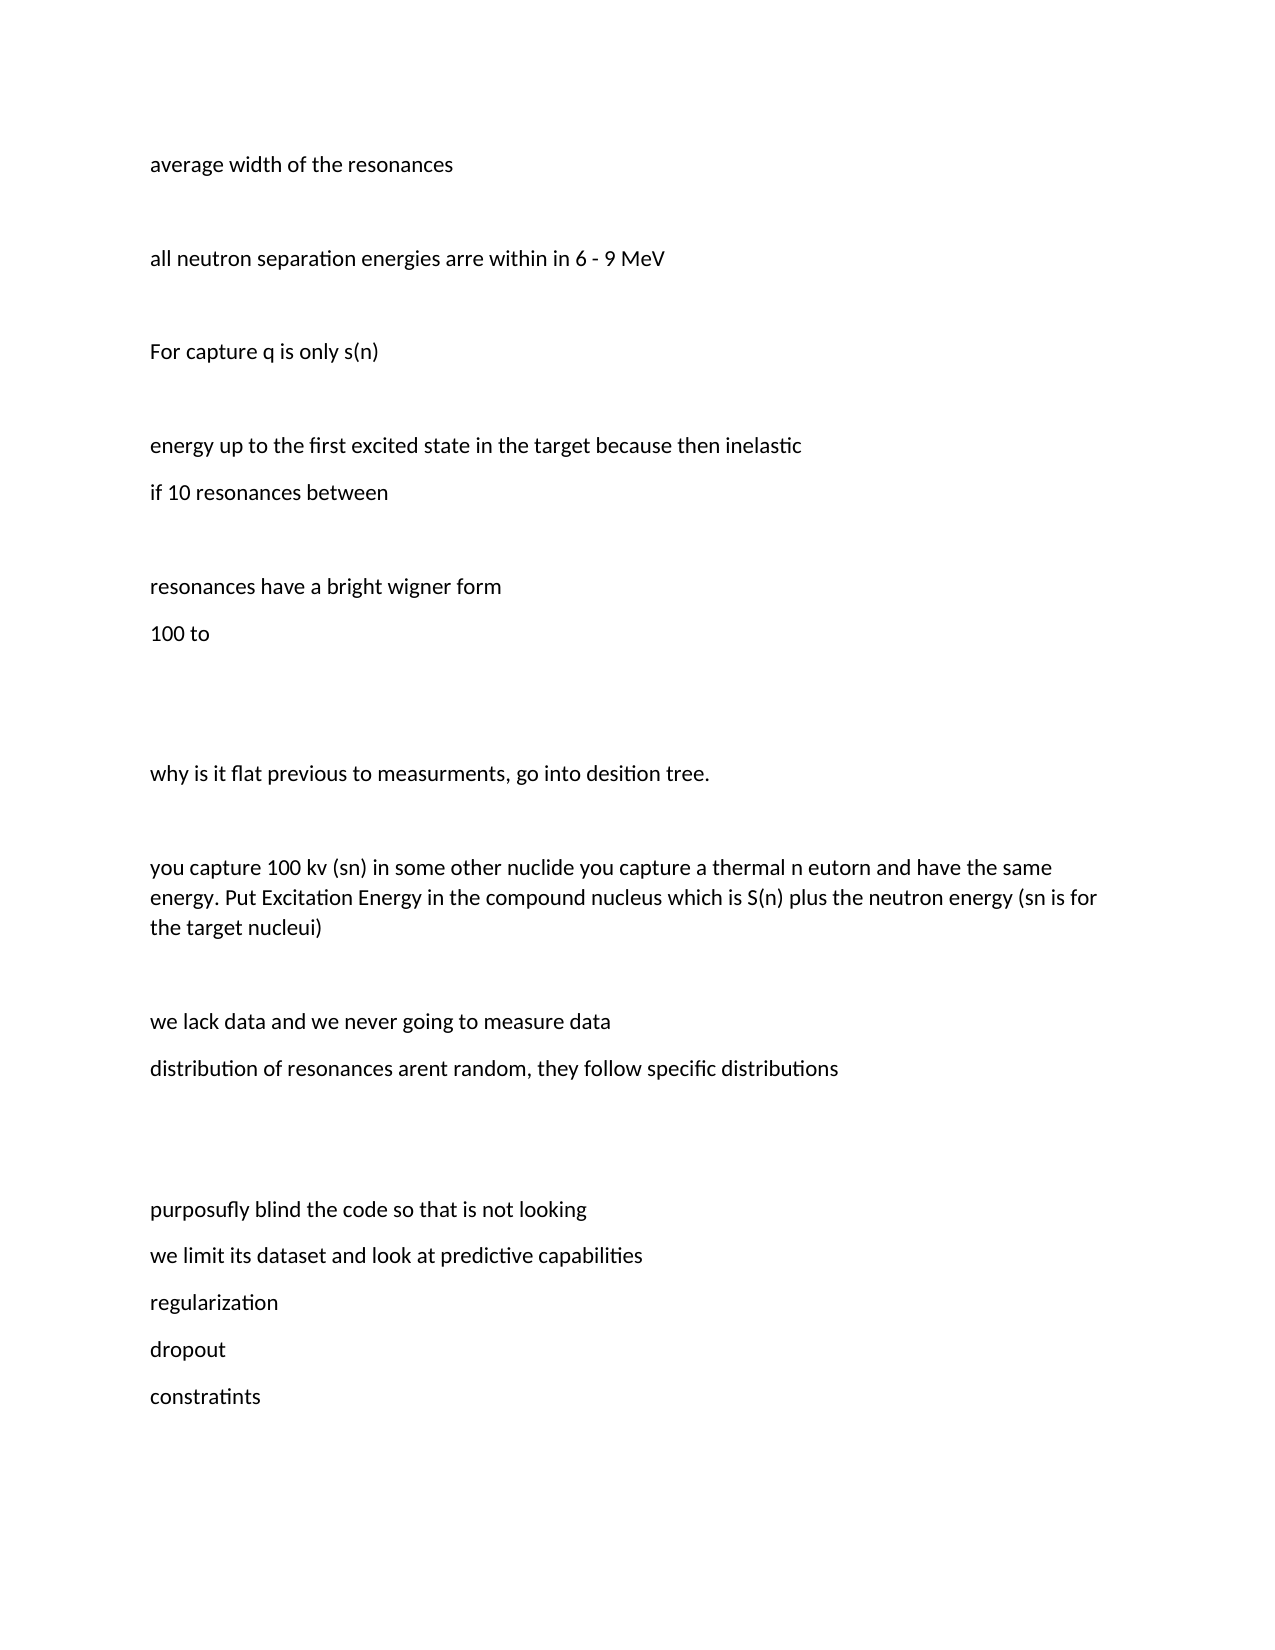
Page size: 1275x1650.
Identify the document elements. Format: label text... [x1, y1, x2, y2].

text average width of the resonances [150, 150, 1125, 178]
text 100 to [150, 619, 1125, 647]
text you capture 100 kv (sn) in some other nuclide you capture a thermal n eutorn and have the same energy. Put Excitation Energy in the compound nucleus which is S(n) plus the neutron energy (sn is for the target nucleui) [150, 853, 1125, 942]
text all neutron separation energies arre within in 6 - 9 MeV [150, 244, 1125, 272]
text we limit its dataset and look at predictive capabilities [150, 1242, 1125, 1270]
text energy up to the first excited state in the target because then inelastic [150, 431, 1125, 459]
text dropout [150, 1335, 1125, 1363]
text distribution of resonances arent random, they follow specific distributions [150, 1054, 1125, 1082]
text if 10 resonances between [150, 478, 1125, 506]
text For capture q is only s(n) [150, 337, 1125, 366]
text constratints [150, 1382, 1125, 1410]
text resonances have a bright wigner form [150, 572, 1125, 600]
text purposufly blind the code so that is not looking [150, 1195, 1125, 1223]
text we lack data and we never going to measure data [150, 1007, 1125, 1035]
text regularization [150, 1288, 1125, 1317]
text why is it flat previous to measurments, go into desition tree. [150, 759, 1125, 787]
